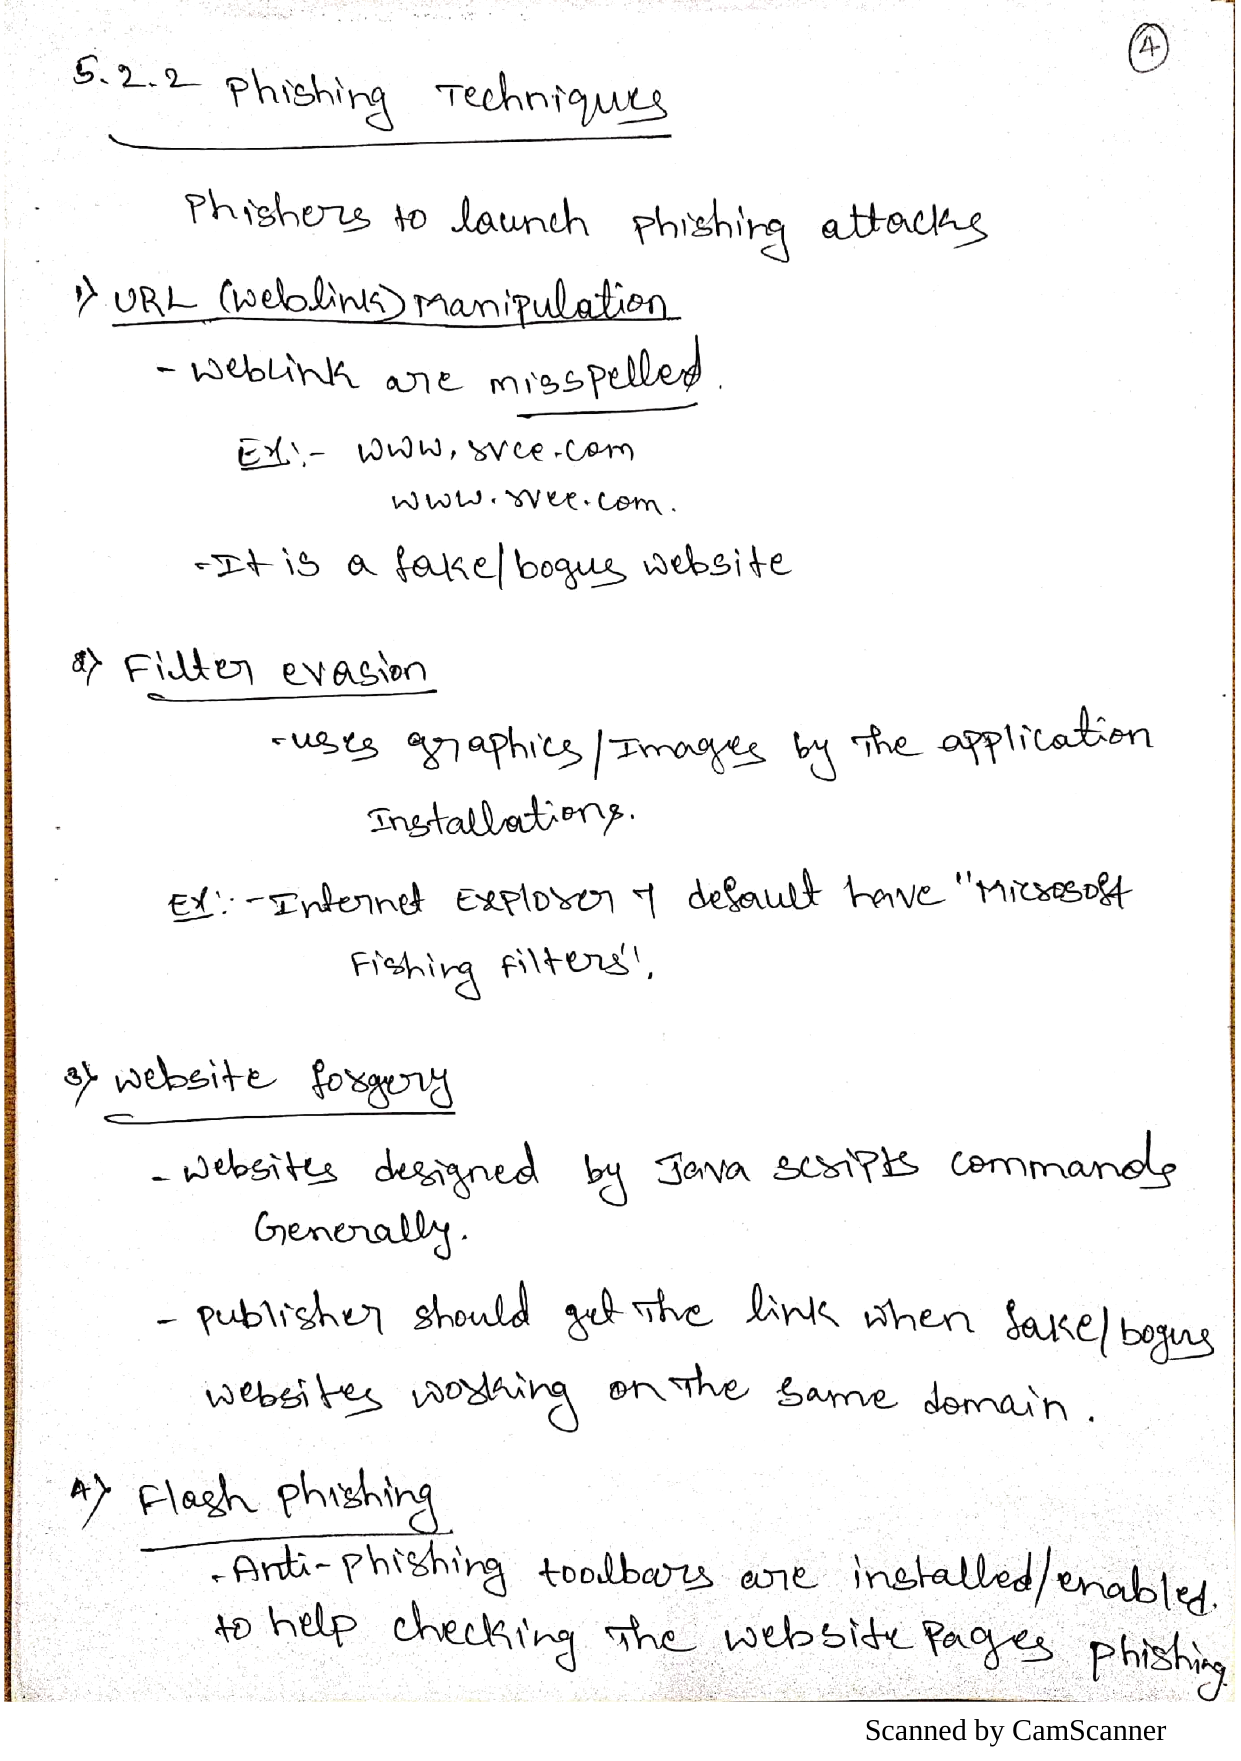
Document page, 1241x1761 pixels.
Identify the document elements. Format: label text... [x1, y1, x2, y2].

picture [4, 0, 1236, 1702]
text Scanned by CamScanner [864, 1712, 1173, 1747]
